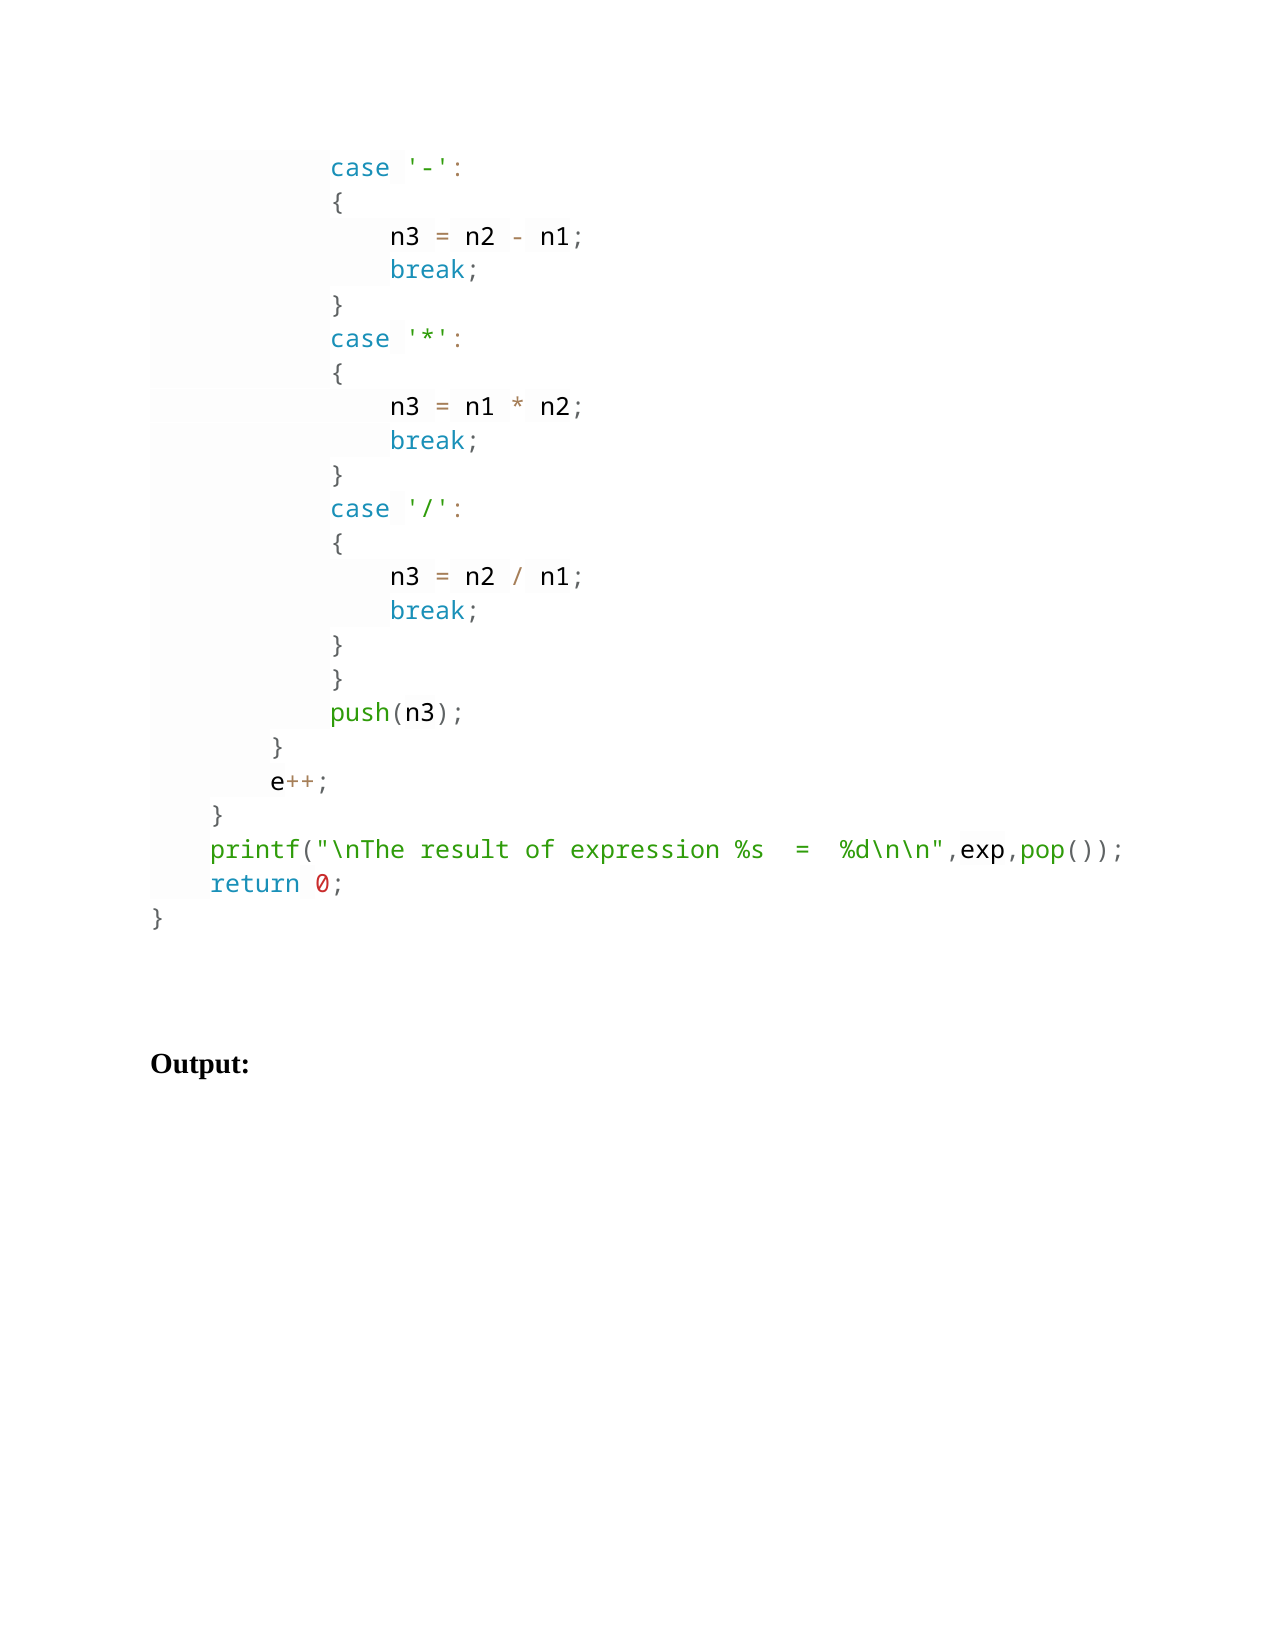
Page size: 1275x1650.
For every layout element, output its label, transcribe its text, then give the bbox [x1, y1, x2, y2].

text } [330, 627, 1125, 661]
text case '*': [330, 320, 390, 354]
text return 0; [315, 865, 1125, 899]
text } [330, 286, 1125, 320]
text n3 = n2 - n1; [570, 218, 1125, 252]
text break; [390, 593, 1125, 627]
text case '/': [330, 491, 390, 525]
text printf("\nThe result of expression %s = %d\n\n",exp,pop()); [210, 831, 960, 865]
text push(n3); [330, 695, 405, 729]
text break; [150, 422, 1125, 457]
text { [330, 525, 1125, 559]
text push(n3); [435, 695, 1125, 729]
text n3 = n1 * n2; [150, 388, 1125, 422]
text case '-': [405, 150, 1125, 184]
text } [150, 899, 1125, 933]
text { [330, 184, 1125, 218]
text break; [390, 252, 1125, 286]
text { [330, 354, 1125, 388]
text return 0; [210, 865, 300, 899]
text } [270, 729, 1125, 763]
text Output: [150, 1047, 1125, 1080]
text case '*': [405, 320, 1125, 354]
text } [210, 797, 1125, 831]
text } [330, 457, 1125, 491]
text } [330, 661, 1125, 695]
text n3 = n2 / n1; [570, 559, 1125, 593]
text case '/': [405, 491, 1125, 525]
text case '-': [330, 150, 390, 184]
text printf("\nThe result of expression %s = %d\n\n",exp,pop()); [1005, 831, 1125, 865]
text e++; [285, 763, 1125, 797]
